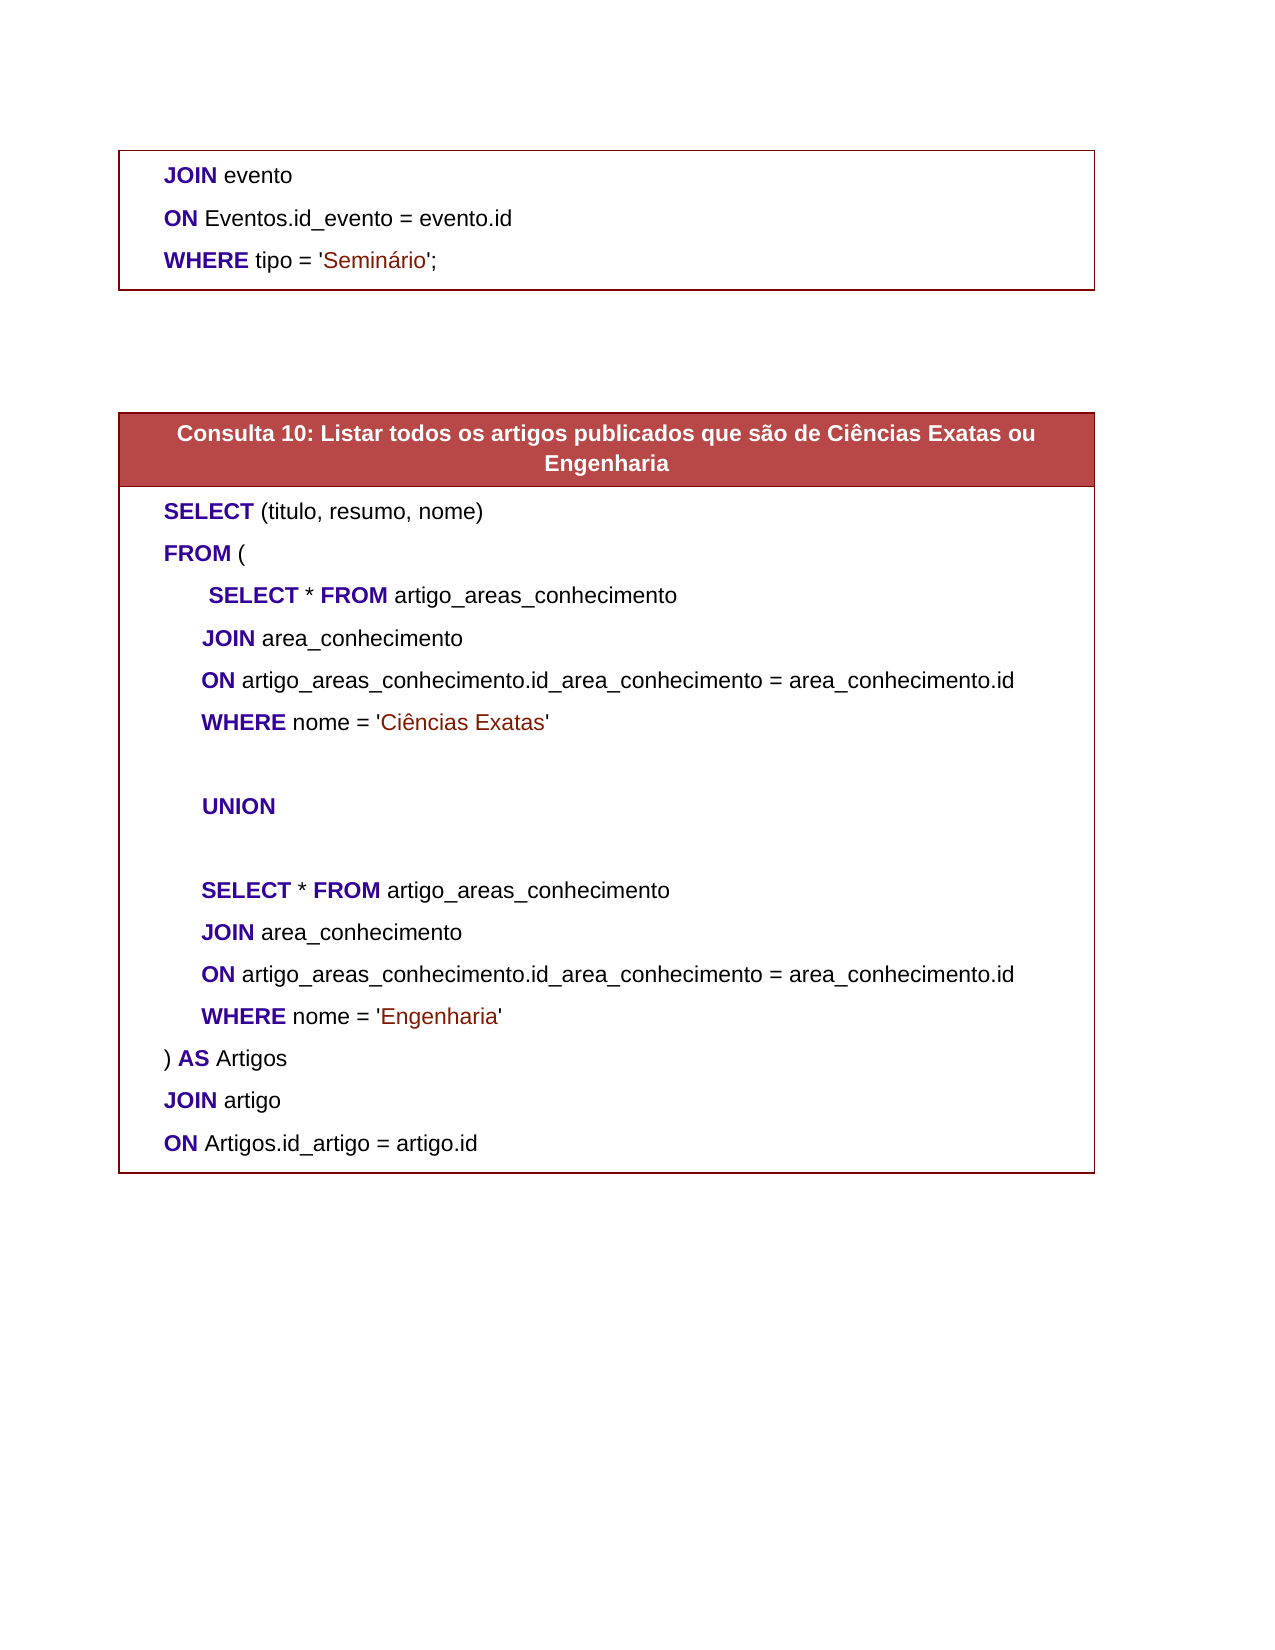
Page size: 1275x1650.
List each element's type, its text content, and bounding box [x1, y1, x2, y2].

table_cell SELECT (titulo, resumo, nome) FROM ( SELECT * FROM artigo_areas_conhecimento JOIN area_conhecimento ON artigo_areas_conhecimento.id_area_conhecimento = area_conhecimento.id WHERE nome = 'Ciências Exatas' UNION SELECT * FROM artigo_areas_conhecimento JOIN area_conhecimento ON artigo_areas_conhecimento.id_area_conhecimento = area_conhecimento.id WHERE nome = 'Engenharia' ) AS Artigos JOIN artigo ON Artigos.id_artigo = artigo.id [120, 487, 1094, 1172]
table_header Consulta 10: Listar todos os artigos publicados que são de Ciências Exatas ou Engenharia [120, 414, 1094, 486]
